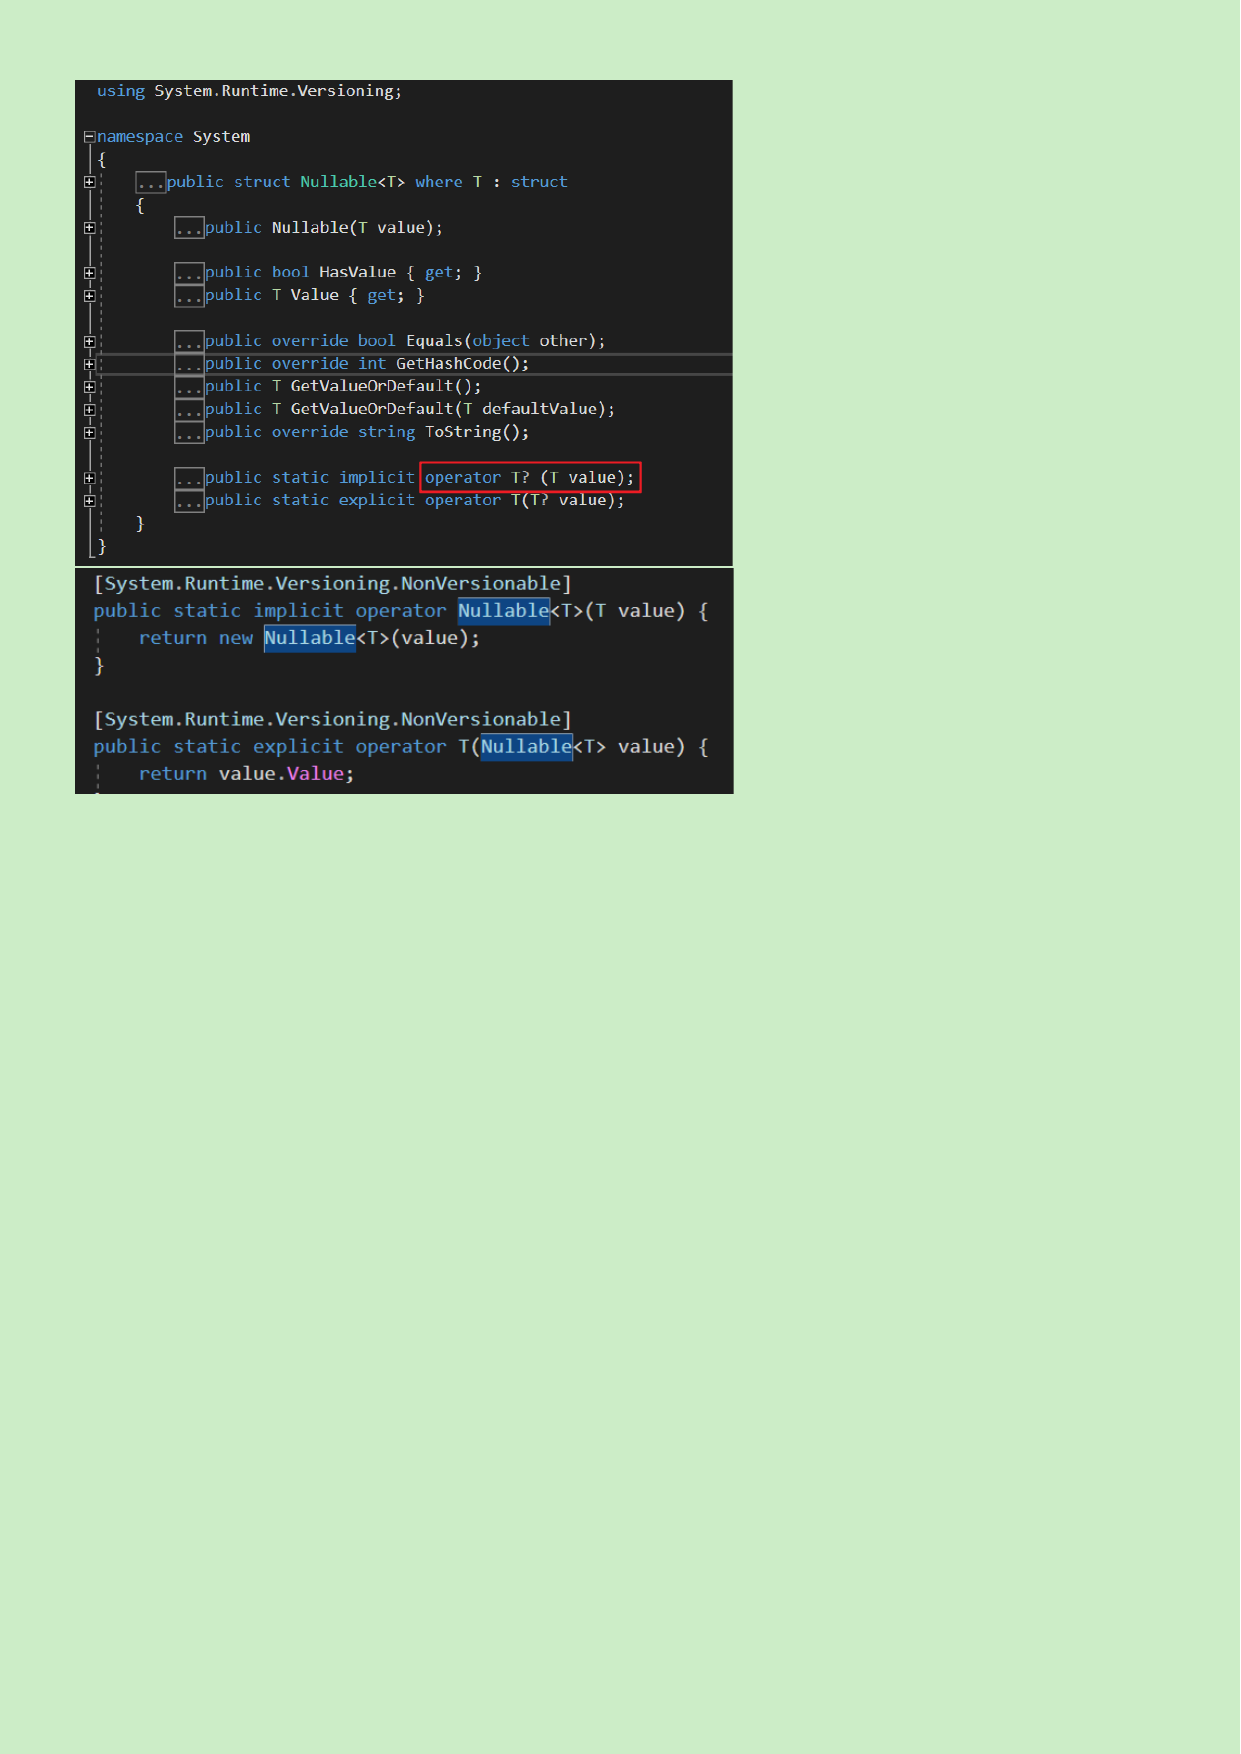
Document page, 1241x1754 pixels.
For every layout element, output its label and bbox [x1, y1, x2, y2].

picture [75, 568, 734, 794]
picture [75, 80, 733, 566]
